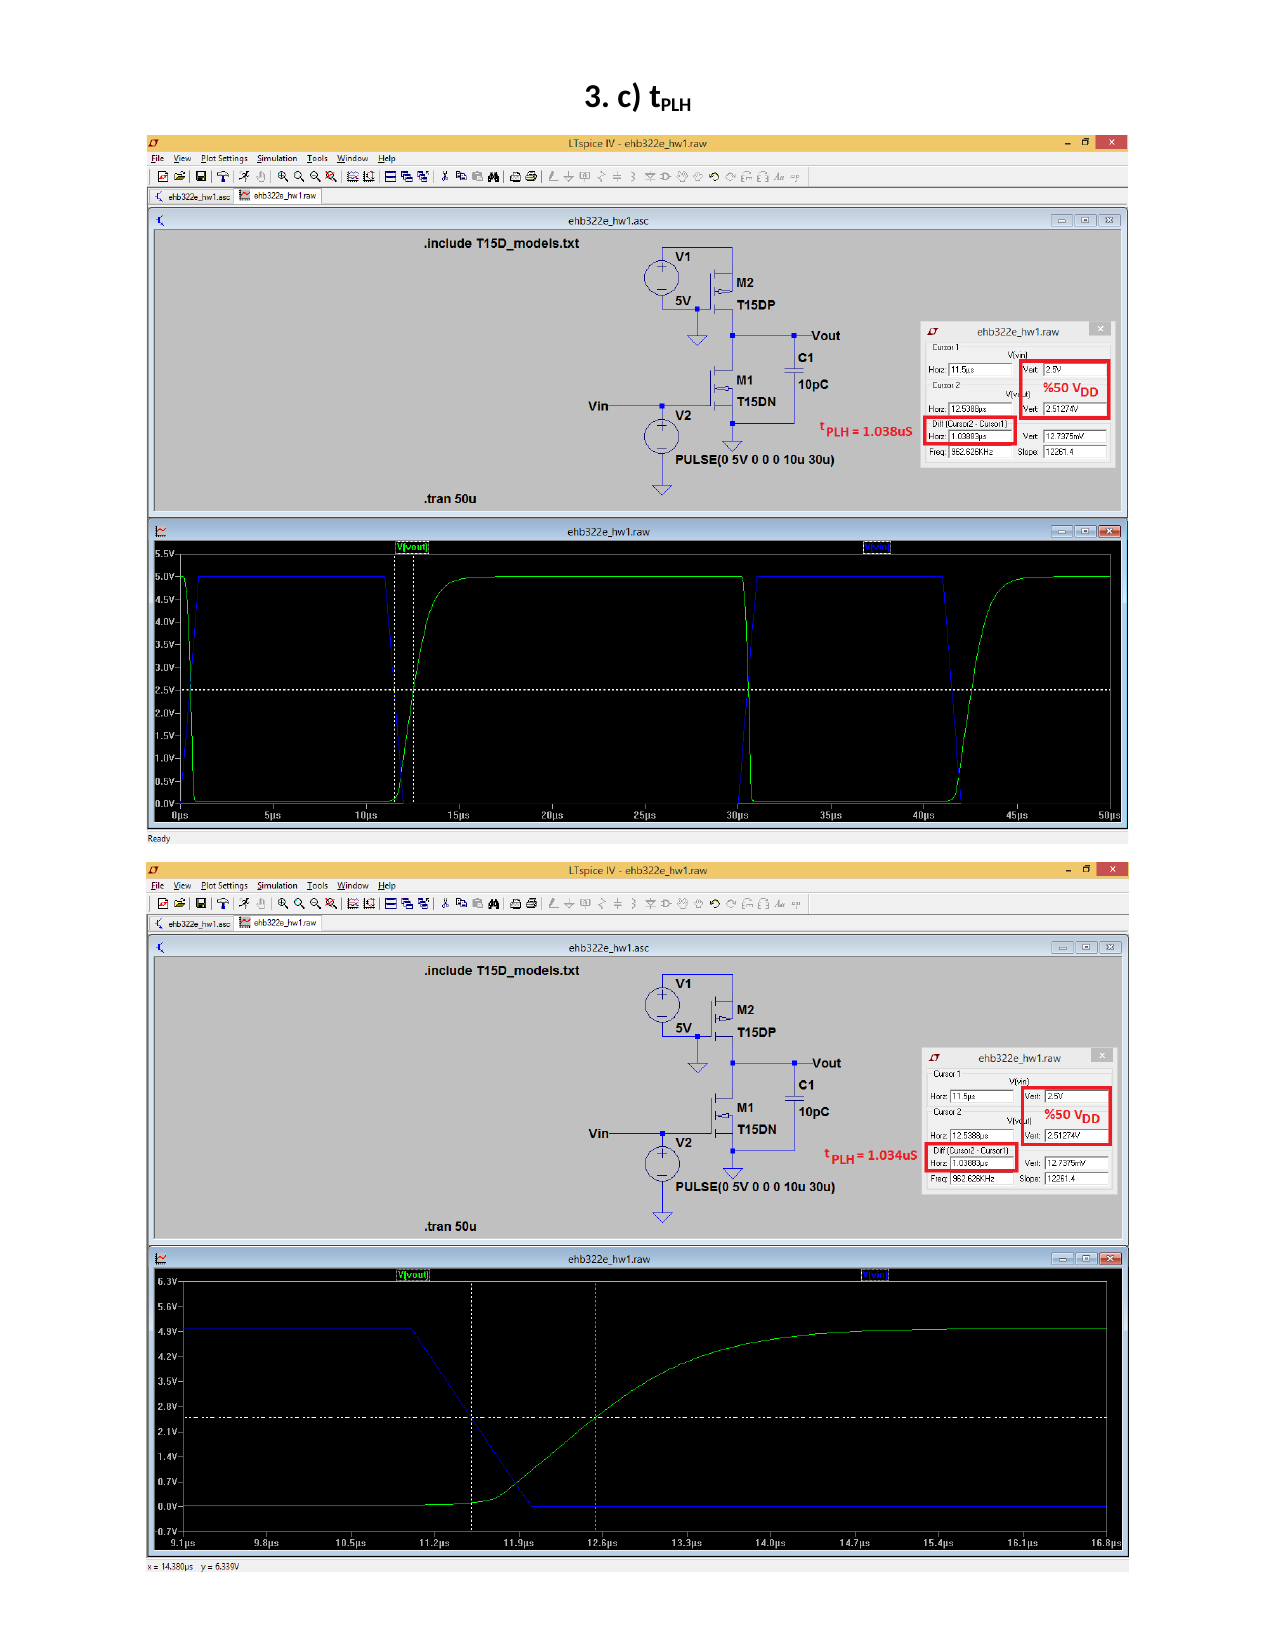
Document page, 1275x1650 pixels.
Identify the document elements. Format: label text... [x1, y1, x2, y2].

picture [146, 862, 1129, 1572]
text 3. c) tPLH [75, 75, 1200, 116]
picture [146, 135, 1129, 844]
